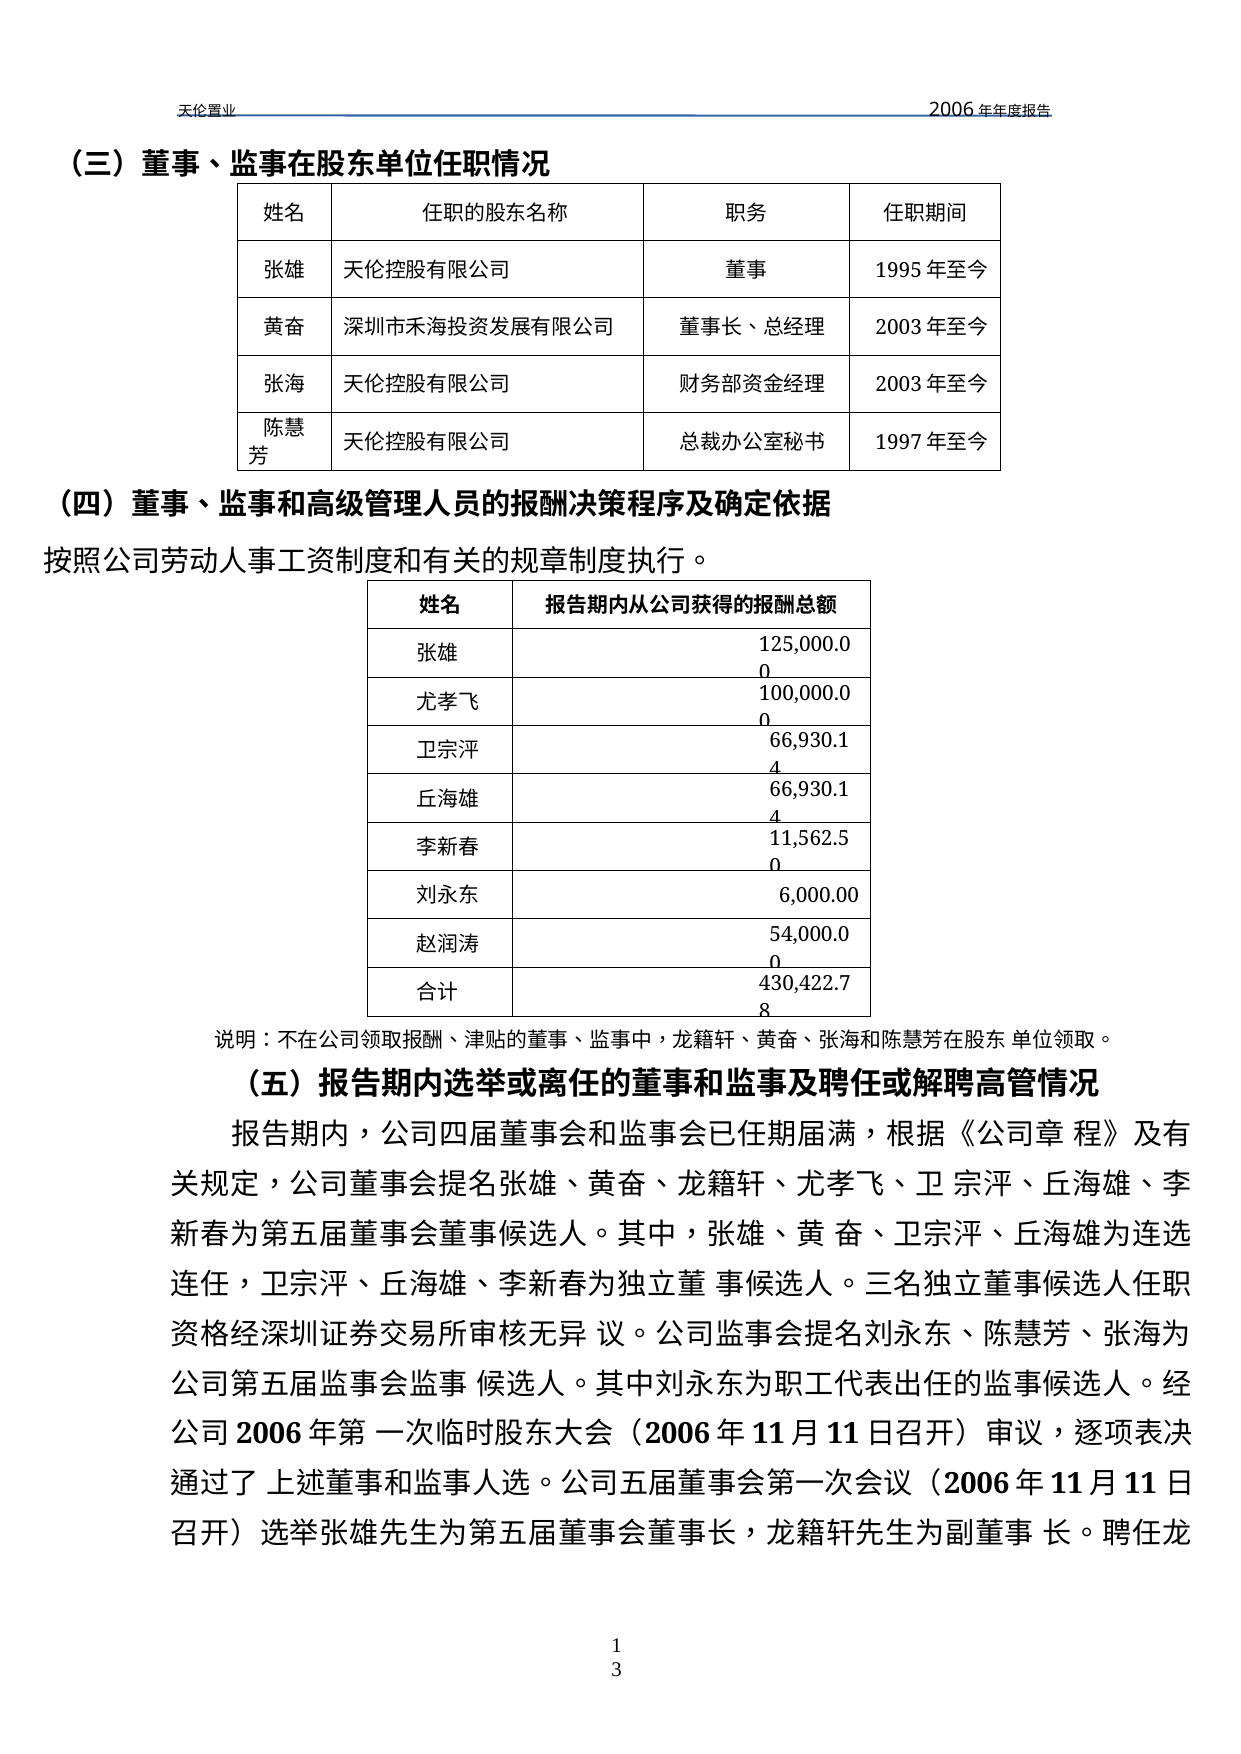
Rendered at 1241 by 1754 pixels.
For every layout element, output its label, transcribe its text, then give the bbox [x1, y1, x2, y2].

table_cell 66,930.14 [513, 726, 870, 773]
table_cell 430,422.78 [513, 968, 870, 1016]
table_cell 卫宗泙 [368, 726, 512, 773]
table_cell 陈慧芳 [238, 413, 331, 470]
table_cell 尤孝飞 [368, 678, 512, 724]
table_cell 张雄 [238, 241, 331, 297]
table_cell 100,000.00 [513, 678, 870, 724]
table_header 职务 [644, 184, 849, 240]
table_cell 李新春 [368, 823, 512, 870]
table_cell 张海 [238, 356, 331, 412]
table_cell 125,000.00 [513, 629, 870, 677]
text 按照公司劳动人事工资制度和有关的规章制度执行。 [43, 540, 1194, 579]
table_cell 丘海雄 [368, 774, 512, 822]
table_cell 天伦控股有限公司 [332, 413, 643, 470]
table_cell 11,562.50 [513, 823, 870, 870]
table_cell 2003年至今 [850, 356, 1000, 412]
table_cell 董事 [644, 241, 849, 297]
table_cell 黄奋 [238, 298, 331, 355]
table_header 报告期内从公司获得的报酬总额 [513, 581, 870, 628]
table_cell 天伦控股有限公司 [332, 241, 643, 297]
text （四）董事、监事和高级管理人员的报酬决策程序及确定依据 [43, 483, 1194, 523]
table_cell 54,000.00 [513, 919, 870, 967]
table_cell 张雄 [368, 629, 512, 677]
table_cell 财务部资金经理 [644, 356, 849, 412]
text （三）董事、监事在股东单位任职情况 [54, 143, 1194, 183]
table_cell 赵润涛 [368, 919, 512, 967]
table_header 任职期间 [850, 184, 1000, 240]
table_cell 刘永东 [368, 871, 512, 918]
table_cell 1995年至今 [850, 241, 1000, 297]
table_cell 合计 [368, 968, 512, 1016]
table_header 任职的股东名称 [332, 184, 643, 240]
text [171, 1105, 1194, 1554]
table_cell 6,000.00 [513, 871, 870, 918]
table_cell 66,930.14 [513, 774, 870, 822]
table_cell 天伦控股有限公司 [332, 356, 643, 412]
table_cell 深圳市禾海投资发展有限公司 [332, 298, 643, 355]
text （五）报告期内选举或离任的董事和监事及聘任或解聘高管情况 [171, 1055, 1194, 1105]
table_cell 1997年至今 [850, 413, 1000, 470]
table_header 姓名 [368, 581, 512, 628]
table_cell 2003年至今 [850, 298, 1000, 355]
table_cell 董事长、总经理 [644, 298, 849, 355]
table_header 姓名 [238, 184, 331, 240]
table_cell 总裁办公室秘书 [644, 413, 849, 470]
text 说明：不在公司领取报酬、津贴的董事、监事中，龙籍轩、黄奋、张海和陈慧芳在股东 单位领取。 [171, 1017, 1194, 1055]
